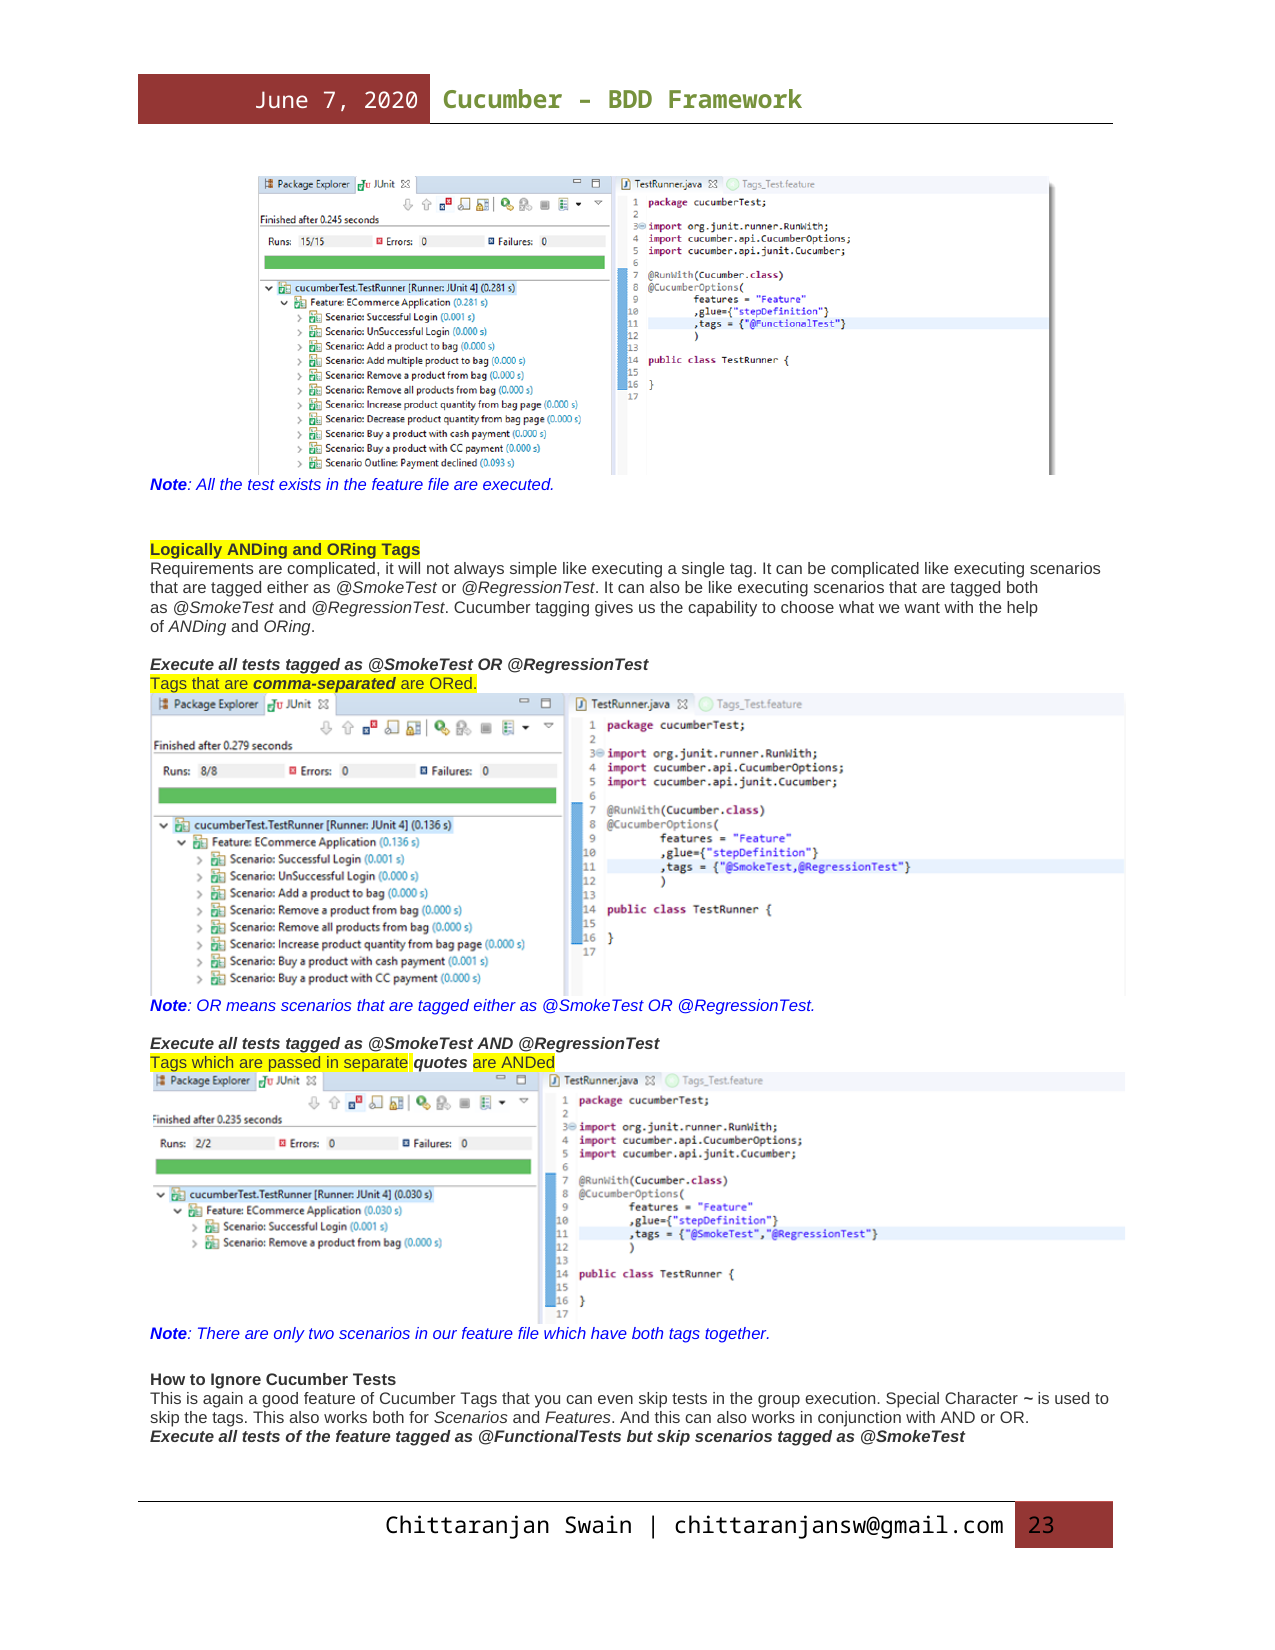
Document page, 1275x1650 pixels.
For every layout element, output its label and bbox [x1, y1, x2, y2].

picture [150, 693, 1125, 996]
picture [150, 1072, 1125, 1324]
picture [150, 171, 1125, 475]
